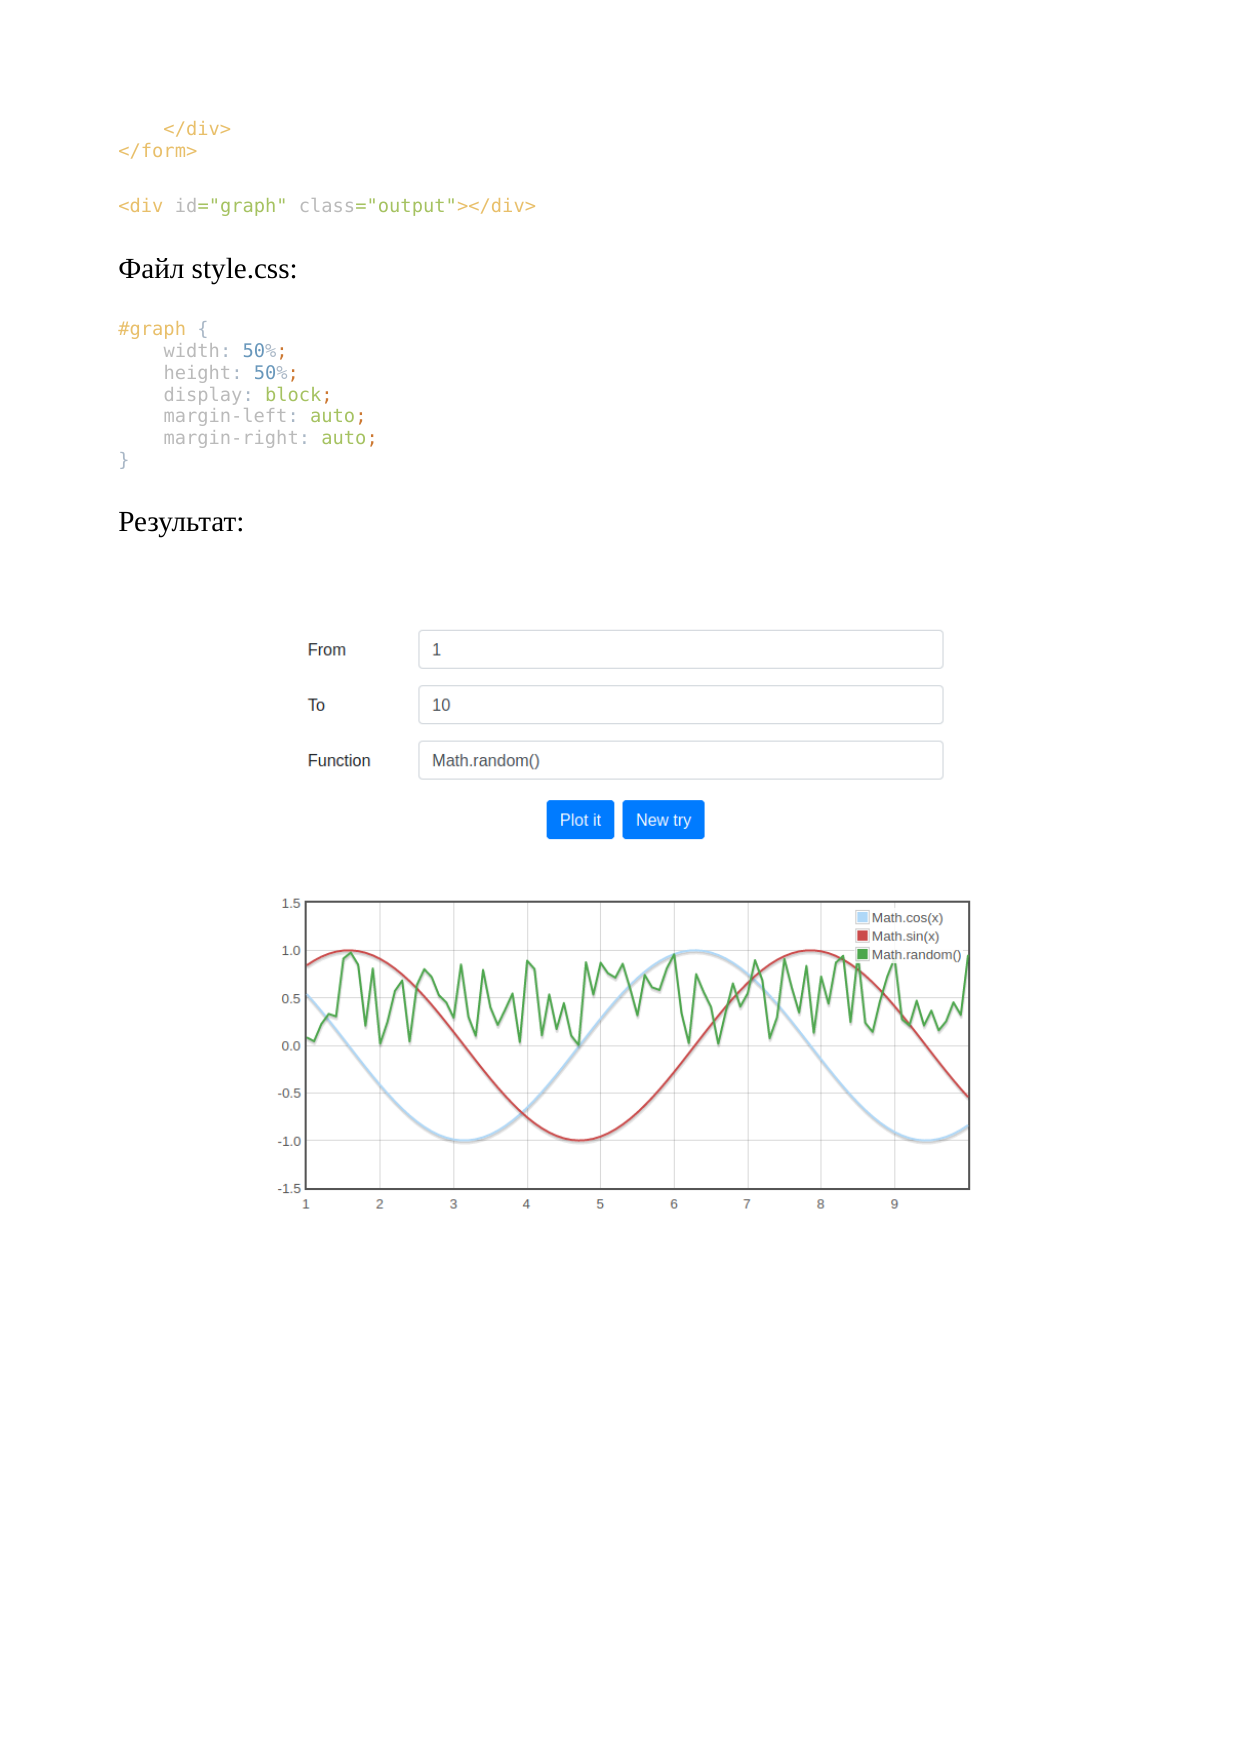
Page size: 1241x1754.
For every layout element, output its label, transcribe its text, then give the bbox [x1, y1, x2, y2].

text Файл style.css: [118, 251, 1122, 284]
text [118, 118, 1122, 217]
text Результат: [118, 504, 1122, 538]
text #graph { width: 50%; height: 50%; display: block; margin-left: auto; margin-right: auto; } [118, 318, 1122, 471]
picture [118, 599, 1123, 1227]
